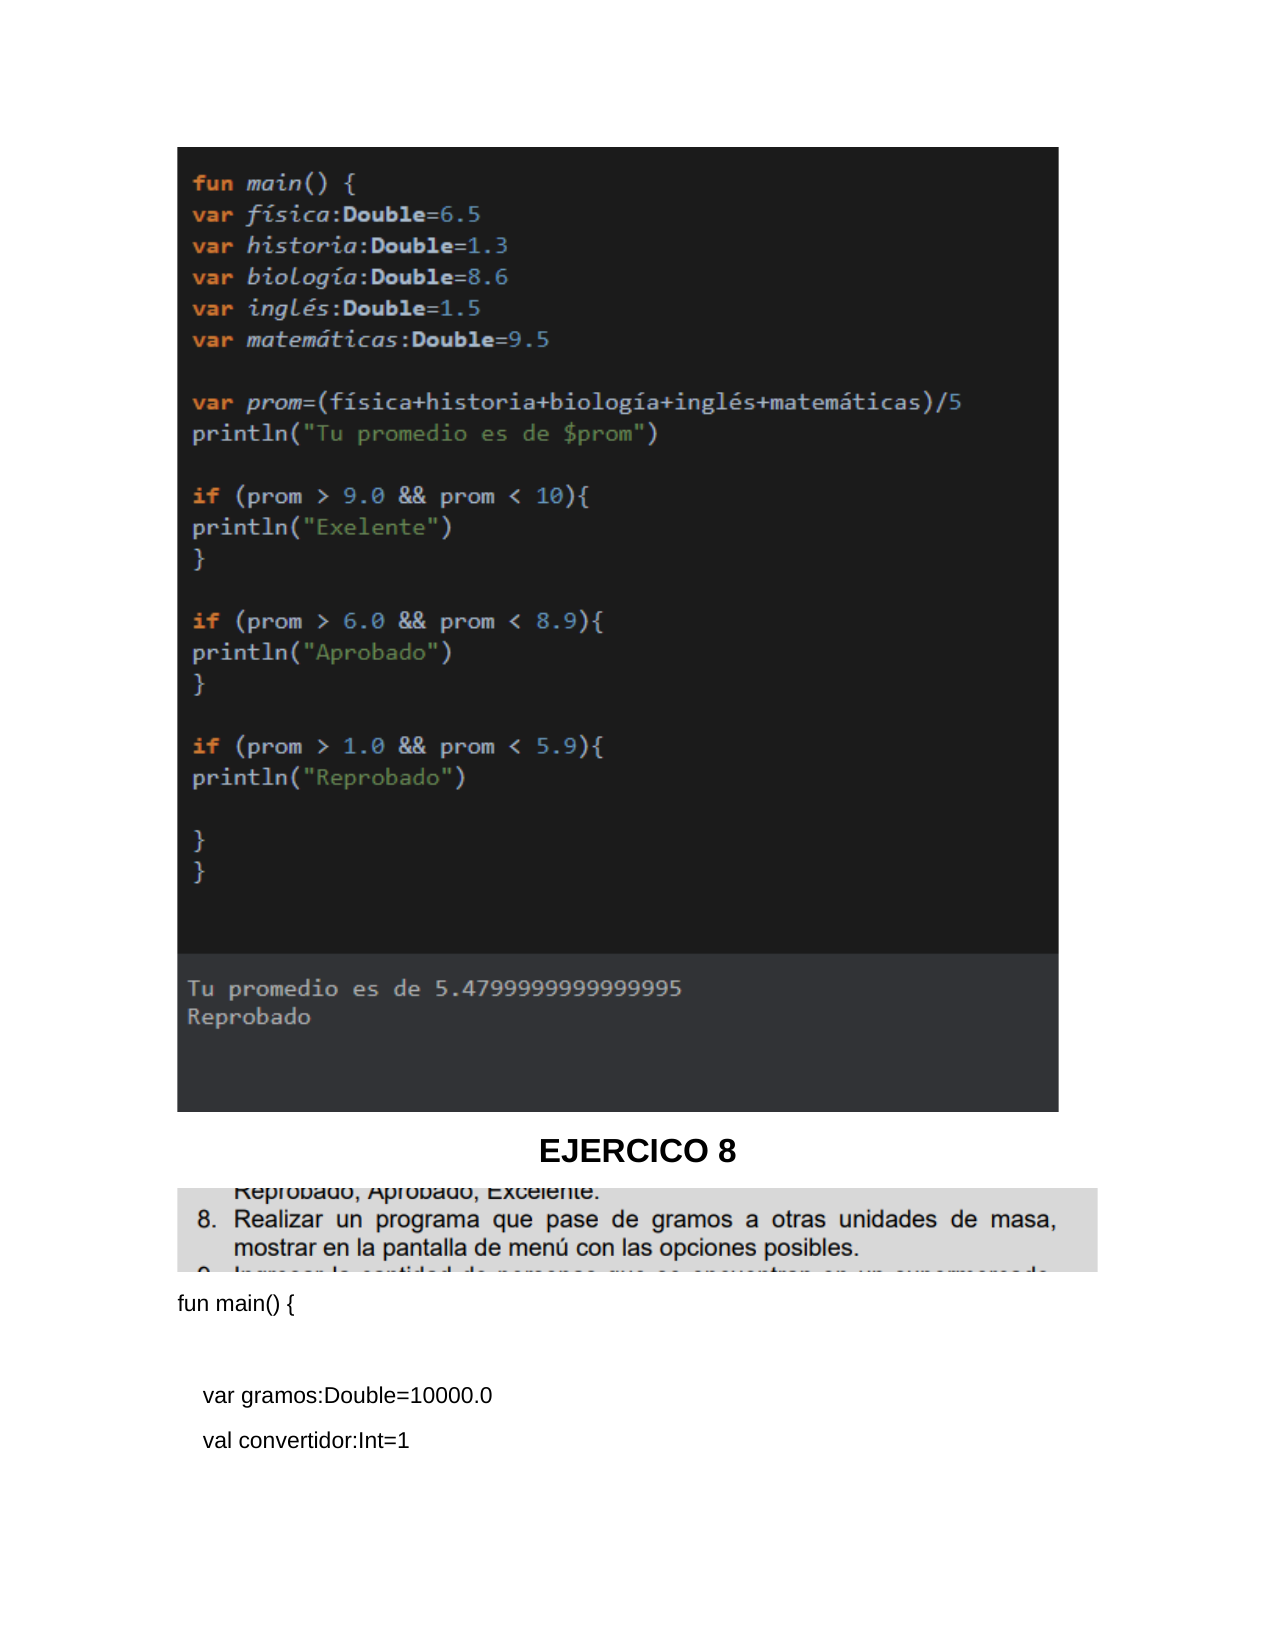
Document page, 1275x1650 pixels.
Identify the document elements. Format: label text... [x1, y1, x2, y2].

text EJERCICO 8 [177, 1131, 1098, 1169]
text val convertidor:Int=1 [177, 1427, 1098, 1454]
text var gramos:Double=10000.0 [177, 1382, 1098, 1409]
picture [177, 147, 1059, 1112]
text fun main() { [177, 1290, 1098, 1317]
picture [177, 1188, 1098, 1272]
